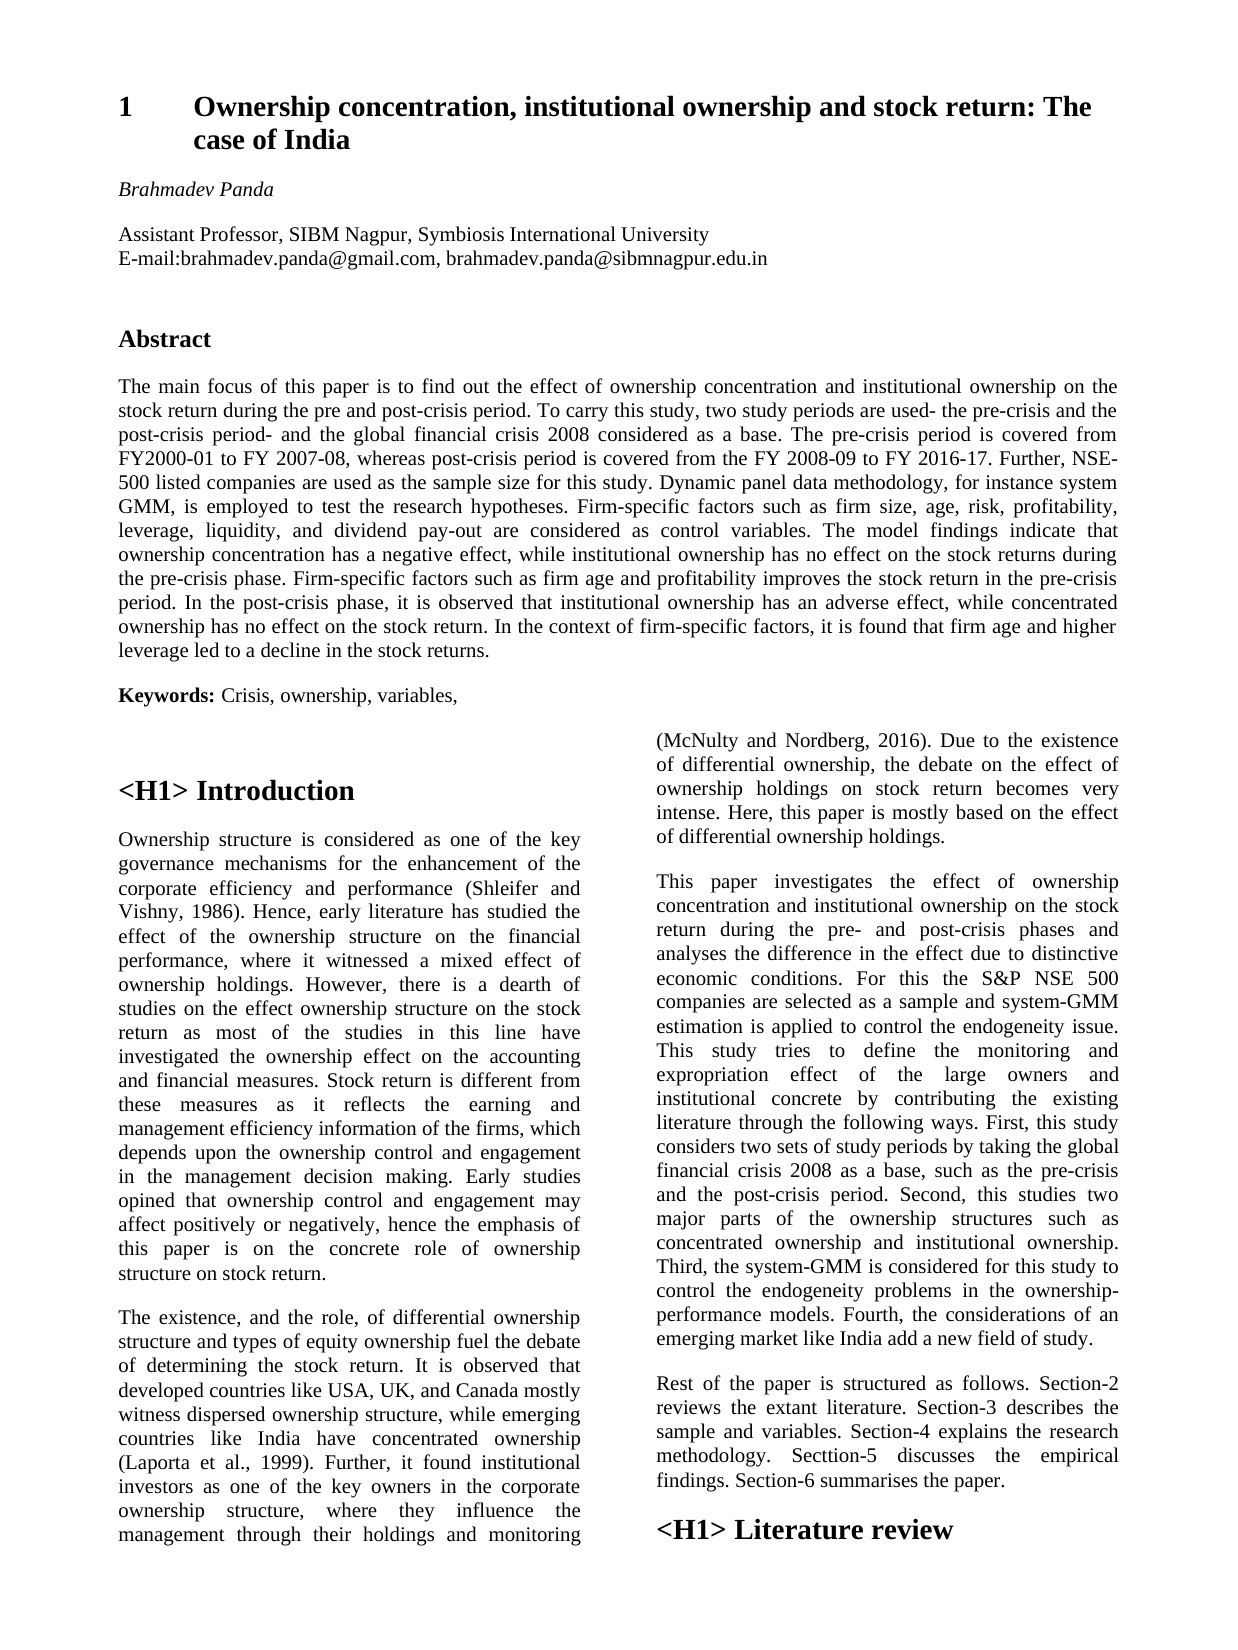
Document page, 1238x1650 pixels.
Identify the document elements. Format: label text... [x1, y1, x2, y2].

text Assistant Professor, SIBM Nagpur, Symbiosis International University [118, 221, 1119, 246]
text <H1> Literature review [656, 1512, 1119, 1546]
text E-mail:brahmadev.panda@gmail.com, brahmadev.panda@sibmnagpur.edu.in [118, 246, 1119, 269]
text Ownership structure is considered as one of the key governance mechanisms for the enhancement of the corporate efficiency and performance (Shleifer and Vishny, 1986). Hence, early literature has studied the effect of the ownership structure on the financial performance, where it witnessed a mixed effect of ownership holdings. However, there is a dearth of studies on the effect ownership structure on the stock return as most of the studies in this line have investigated the ownership effect on the accounting and financial measures. Stock return is different from these measures as it reflects the earning and management efficiency information of the firms, which depends upon the ownership control and engagement in the management decision making. Early studies opined that ownership control and engagement may affect positively or negatively, hence the emphasis of this paper is on the concrete role of ownership structure on stock return. [118, 827, 581, 1284]
text This paper investigates the effect of ownership concentration and institutional ownership on the stock return during the pre- and post-crisis phases and analyses the difference in the effect due to distinctive economic conditions. For this the S&P NSE 500 companies are selected as a sample and system-GMM estimation is applied to control the endogeneity issue. This study tries to define the monitoring and expropriation effect of the large owners and institutional concrete by contributing the existing literature through the following ways. First, this study considers two sets of study periods by taking the global financial crisis 2008 as a base, such as the pre-crisis and the post-crisis period. Second, this studies two major parts of the ownership structures such as concentrated ownership and institutional ownership. Third, the system-GMM is considered for this study to control the endogeneity problems in the ownership-performance models. Fourth, the considerations of an emerging market like India add a new field of study. [656, 869, 1119, 1350]
text The existence, and the role, of differential ownership structure and types of equity ownership fuel the debate of determining the stock return. It is observed that developed countries like USA, UK, and Canada mostly witness dispersed ownership structure, while emerging countries like India have concentrated ownership (Laporta et al., 1999). Further, it found institutional investors as one of the key owners in the corporate ownership structure, where they influence the management through their holdings and monitoring (McNulty and Nordberg, 2016). Due to the existence of differential ownership, the debate on the effect of ownership holdings on stock return becomes very intense. Here, this paper is mostly based on the effect of differential ownership holdings. [656, 728, 1119, 848]
text The main focus of this paper is to find out the effect of ownership concentration and institutional ownership on the stock return during the pre and post-crisis period. To carry this study, two study periods are used- the pre-crisis and the post-crisis period- and the global financial crisis 2008 considered as a base. The pre-crisis period is covered from FY2000-01 to FY 2007-08, whereas post-crisis period is covered from the FY 2008-09 to FY 2016-17. Further, NSE-500 listed companies are used as the sample size for this study. Dynamic panel data methodology, for instance system GMM, is employed to test the research hypotheses. Firm-specific factors such as firm size, age, risk, profitability, leverage, liquidity, and dividend pay-out are considered as control variables. The model findings indicate that ownership concentration has a negative effect, while institutional ownership has no effect on the stock returns during the pre-crisis phase. Firm-specific factors such as firm age and profitability improves the stock return in the pre-crisis period. In the post-crisis phase, it is observed that institutional ownership has an adverse effect, while concentrated ownership has no effect on the stock return. In the context of firm-specific factors, it is found that firm age and higher leverage led to a decline in the stock returns. [118, 373, 1119, 662]
text 1 Ownership concentration, institutional ownership and stock return: The case of India [118, 89, 1119, 156]
text Keywords: Crisis, ownership, variables, [118, 683, 1119, 707]
text Rest of the paper is structured as follows. Section-2 reviews the extant literature. Section-3 describes the sample and variables. Section-4 explains the research methodology. Secttion-5 discusses the empirical findings. Section-6 summarises the paper. [656, 1371, 1119, 1492]
text The existence, and the role, of differential ownership structure and types of equity ownership fuel the debate of determining the stock return. It is observed that developed countries like USA, UK, and Canada mostly witness dispersed ownership structure, while emerging countries like India have concentrated ownership (Laporta et al., 1999). Further, it found institutional investors as one of the key owners in the corporate ownership structure, where they influence the management through their holdings and monitoring (McNulty and Nordberg, 2016). Due to the existence of differential ownership, the debate on the effect of ownership holdings on stock return becomes very intense. Here, this paper is mostly based on the effect of differential ownership holdings. [118, 1305, 581, 1546]
text Abstract [118, 324, 1119, 353]
text Brahmadev Panda [118, 177, 1119, 201]
text <H1> Introduction [118, 773, 581, 806]
